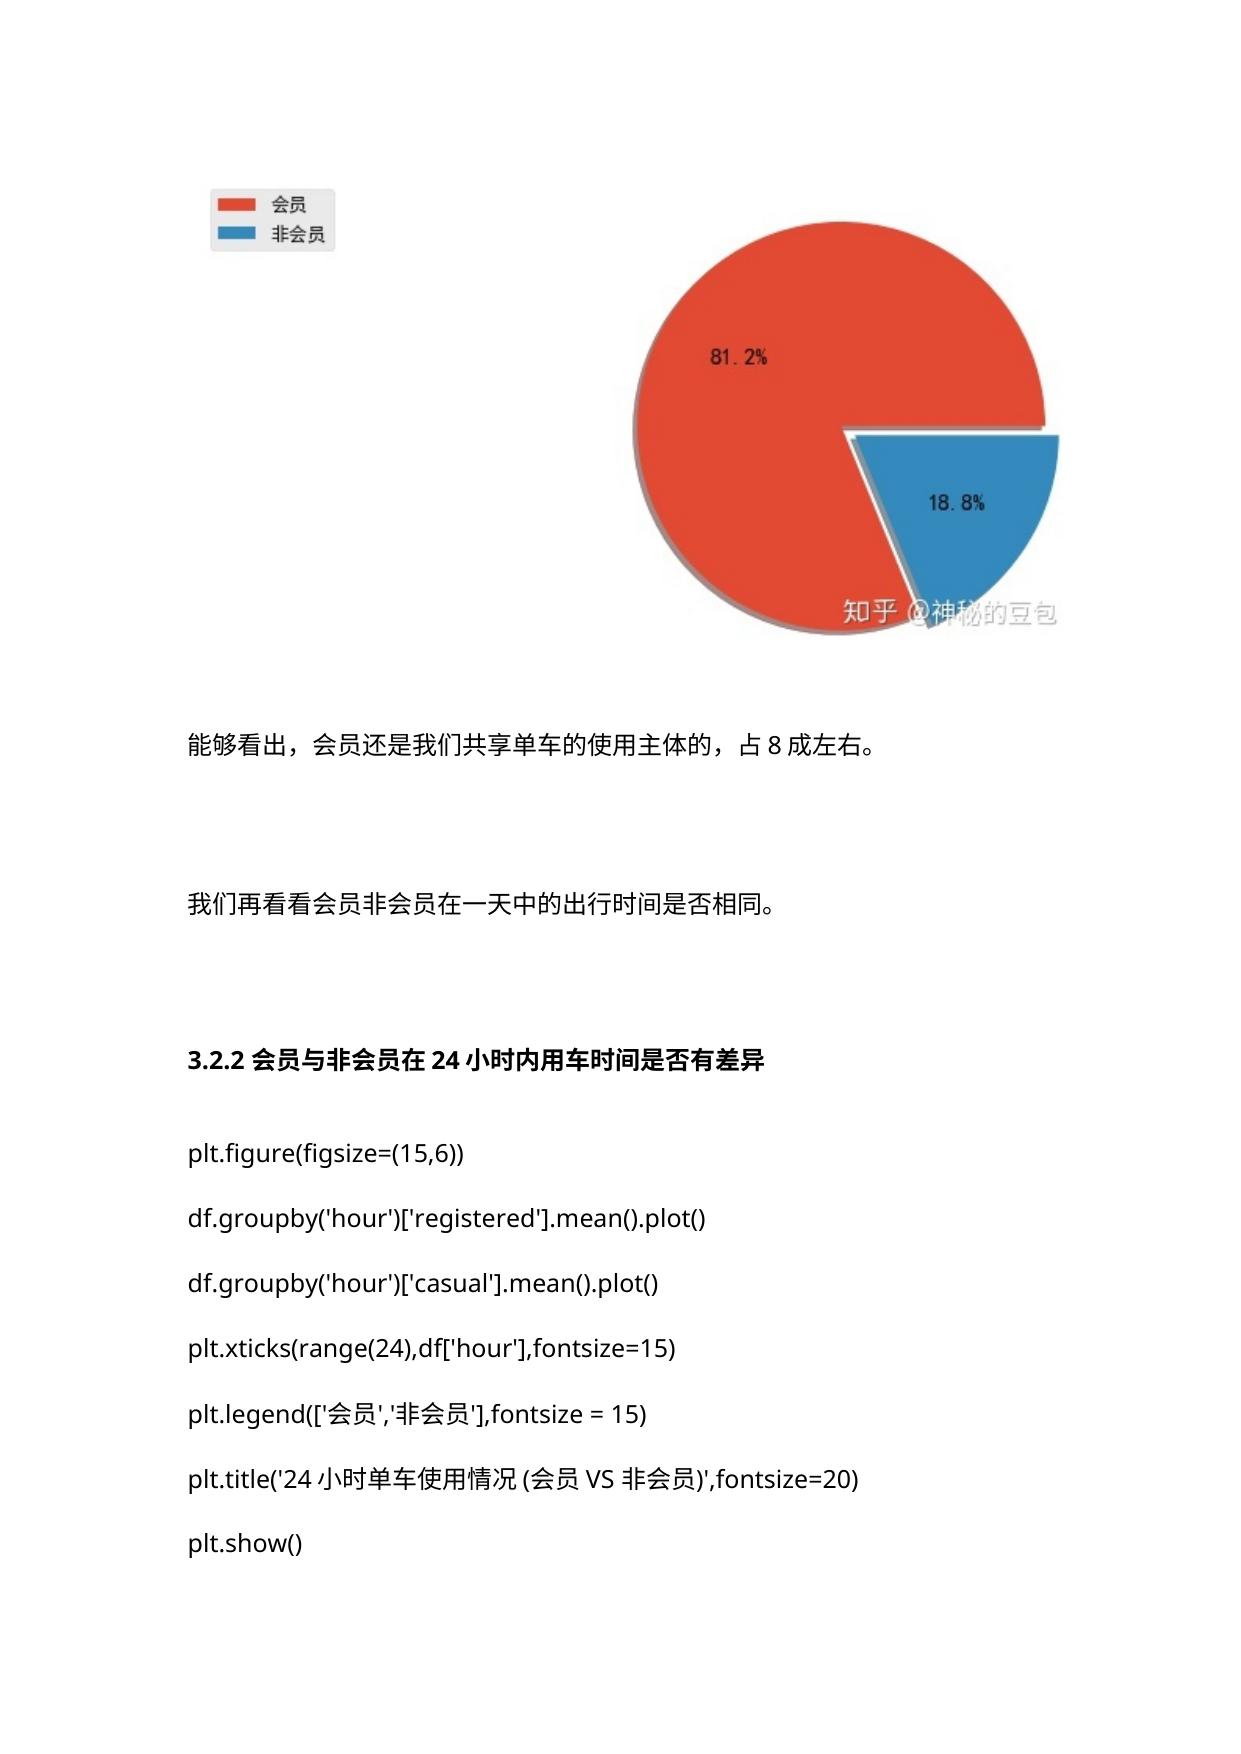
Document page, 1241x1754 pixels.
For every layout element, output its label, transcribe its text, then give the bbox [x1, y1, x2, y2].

text 3.2.2 会员与非会员在24小时内用车时间是否有差异 [187, 1026, 1053, 1091]
text plt.title('24小时单车使用情况 (会员 VS 非会员)',fontsize=20) [187, 1445, 1053, 1510]
text plt.show() [187, 1510, 1053, 1575]
text 我们再看看会员非会员在一天中的出行时间是否相同。 [187, 805, 1053, 935]
text plt.figure(figsize=(15,6)) [187, 1120, 1053, 1185]
text 能够看出，会员还是我们共享单车的使用主体的，占8成左右。 [187, 711, 1053, 776]
text df.groupby('hour')['registered'].mean().plot() [187, 1185, 1053, 1250]
picture [187, 162, 1080, 653]
text plt.xticks(range(24),df['hour'],fontsize=15) [187, 1315, 1053, 1380]
text plt.legend(['会员','非会员'],fontsize = 15) [187, 1380, 1053, 1445]
text df.groupby('hour')['casual'].mean().plot() [187, 1250, 1053, 1315]
